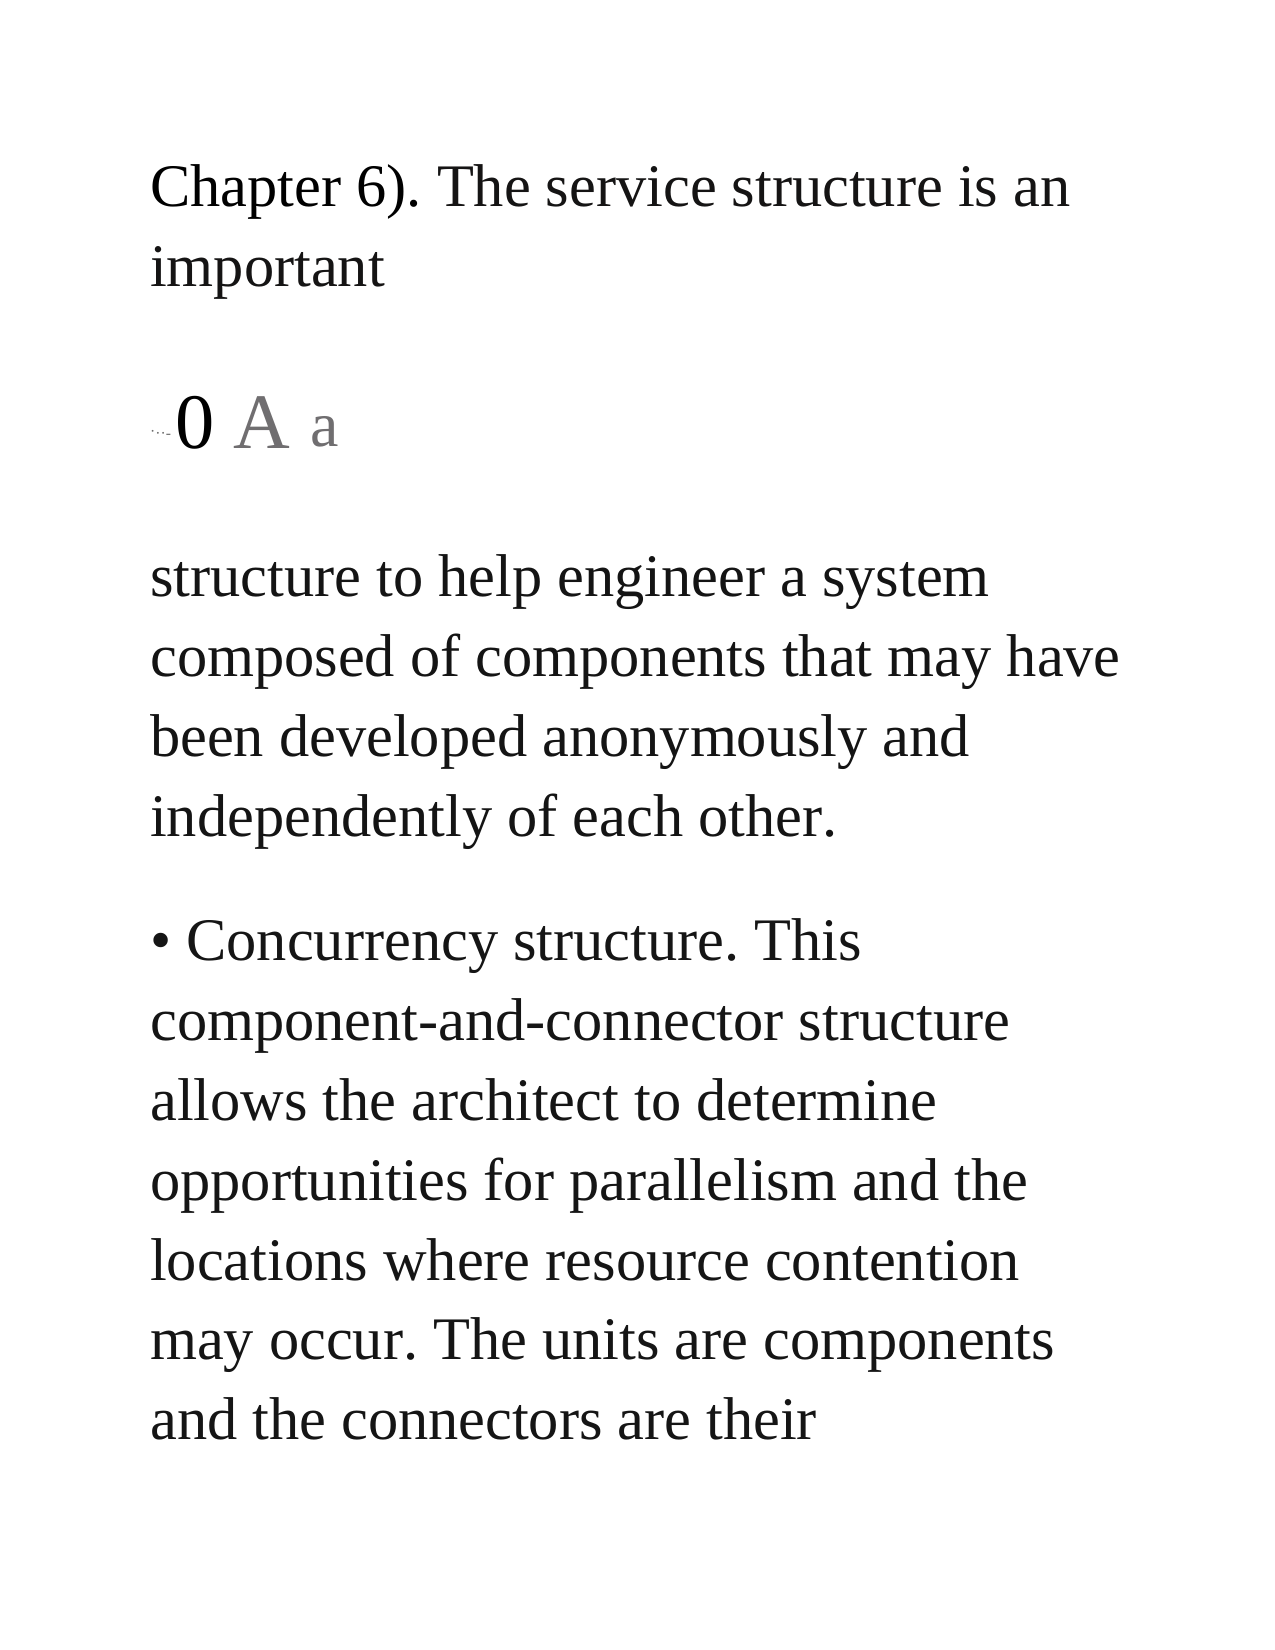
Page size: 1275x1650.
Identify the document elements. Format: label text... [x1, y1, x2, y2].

text structure to help engineer a system composed of components that may have been developed anonymously and independently of each other. [150, 540, 1125, 849]
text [150, 904, 1125, 1453]
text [150, 150, 1125, 299]
text ·­·­·- 0 A a [150, 310, 1125, 466]
